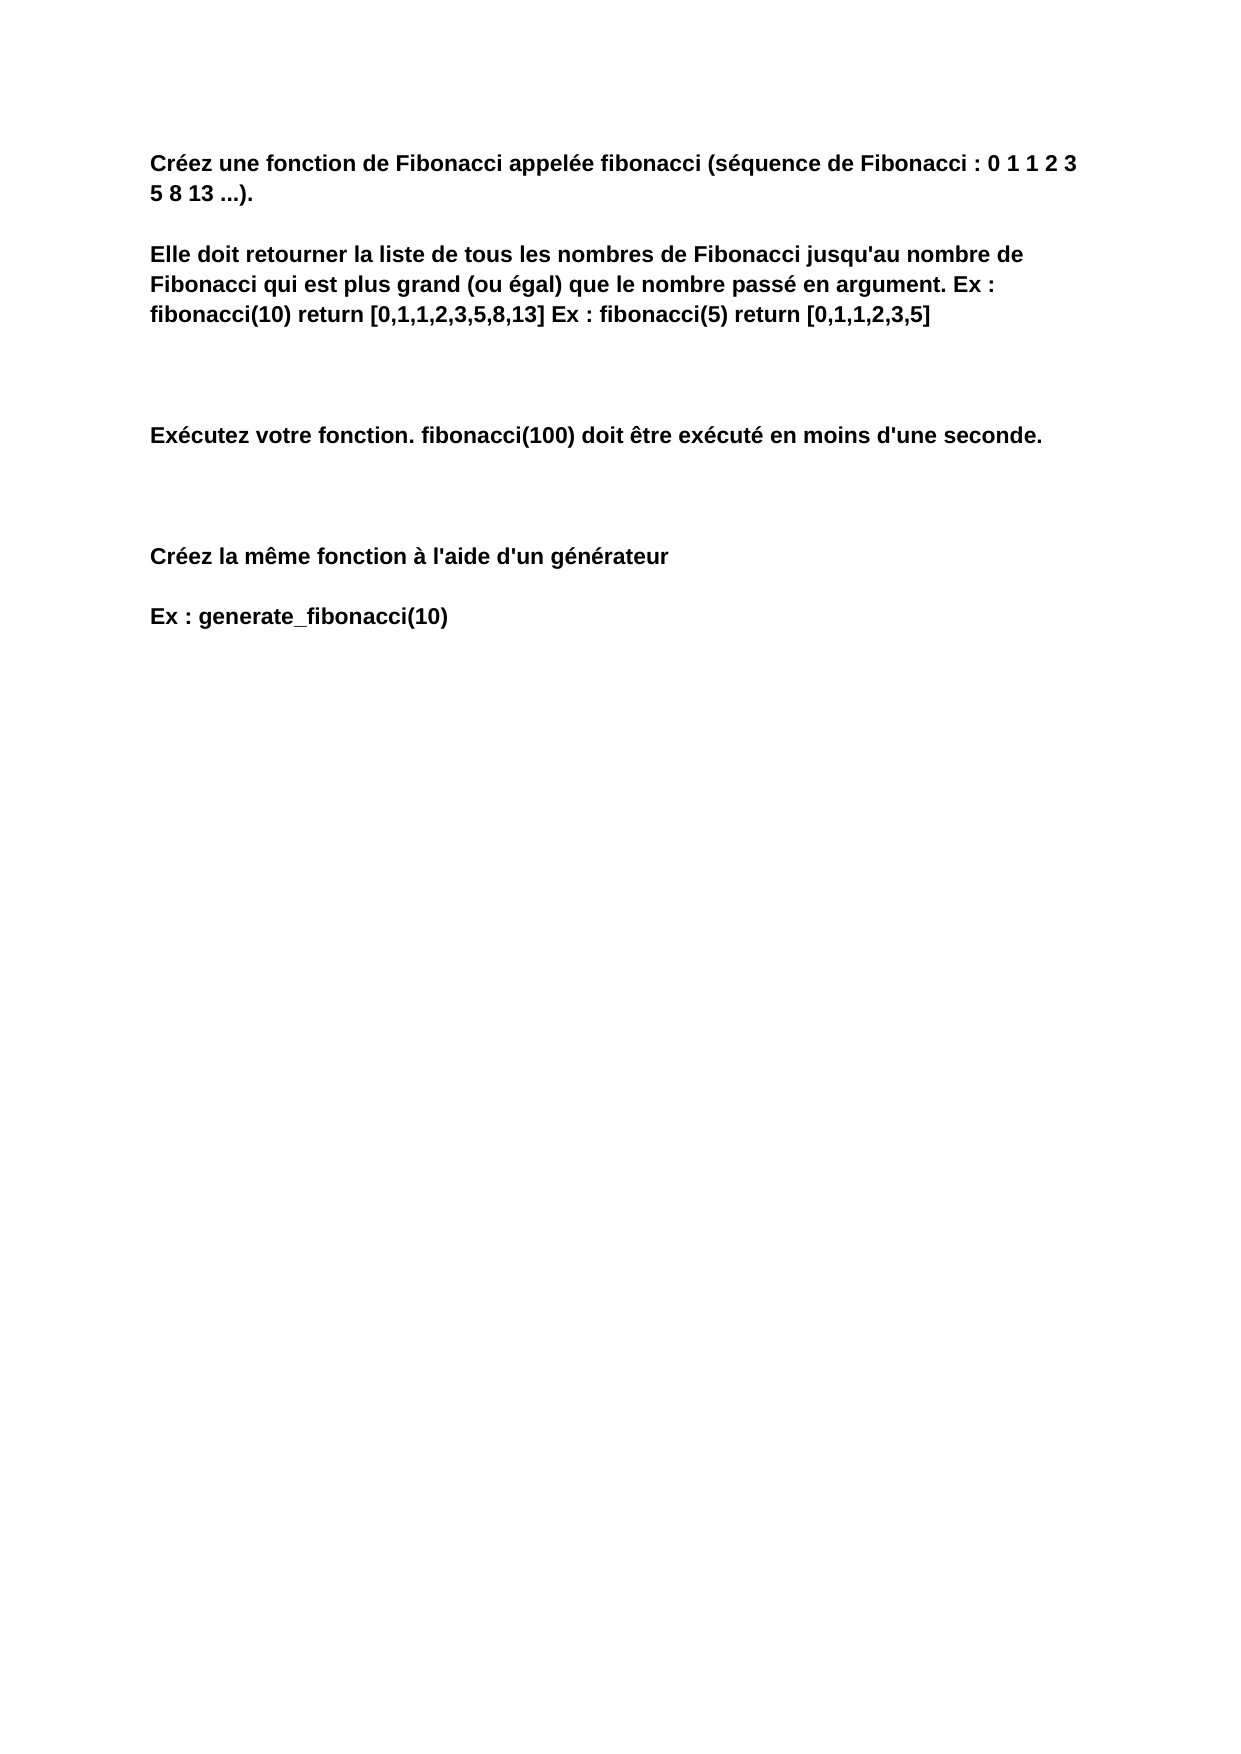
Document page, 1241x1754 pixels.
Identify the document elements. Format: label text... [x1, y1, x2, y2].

text Créez une fonction de Fibonacci appelée fibonacci (séquence de Fibonacci : 0 1 1 2 3 5 8 13 ...). [150, 150, 1090, 207]
text Créez la même fonction à l'aide d'un générateur [150, 543, 1090, 569]
text Ex : generate_fibonacci(10) [150, 603, 1090, 629]
text Elle doit retourner la liste de tous les nombres de Fibonacci jusqu'au nombre de Fibonacci qui est plus grand (ou égal) que le nombre passé en argument. Ex : fibonacci(10) return [0,1,1,2,3,5,8,13] Ex : fibonacci(5) return [0,1,1,2,3,5] [150, 241, 1090, 327]
text Exécutez votre fonction. fibonacci(100) doit être exécuté en moins d'une seconde. [150, 422, 1090, 448]
